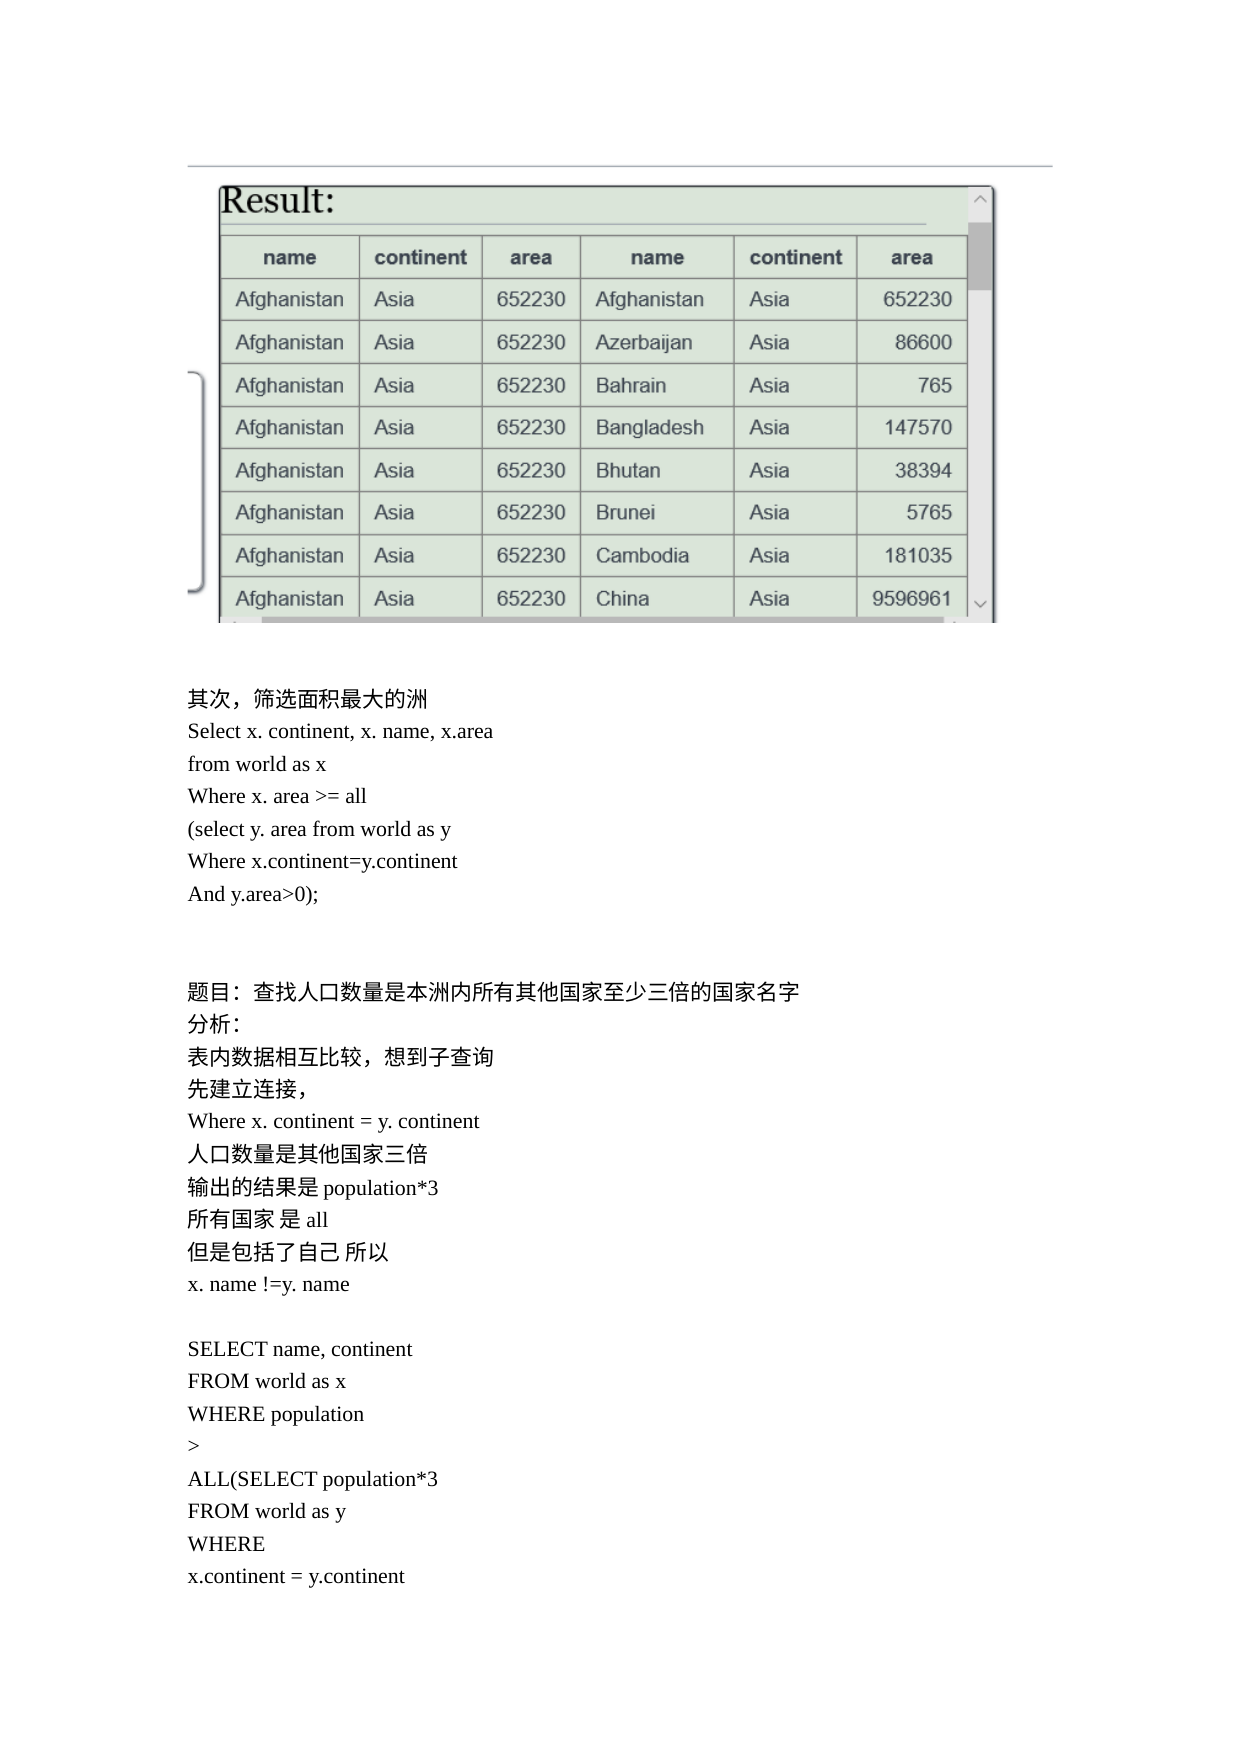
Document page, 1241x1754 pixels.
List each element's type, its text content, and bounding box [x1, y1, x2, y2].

text FROM world as y [187, 1494, 1053, 1527]
text SELECT name, continent [187, 1332, 1053, 1364]
text 先建立连接， [187, 1072, 1053, 1104]
text 输出的结果是population*3 [187, 1169, 1053, 1202]
text (select y. area from world as y [187, 812, 1053, 844]
text 所有国家 是all [187, 1202, 1053, 1234]
text 其次，筛选面积最大的洲 [187, 682, 1053, 714]
text from world as x [187, 747, 1053, 779]
text WHERE [187, 1527, 1053, 1559]
text Where x.continent=y.continent [187, 844, 1053, 877]
text Where x. continent = y. continent [187, 1104, 1053, 1137]
text WHERE population [187, 1397, 1053, 1429]
text FROM world as x [187, 1364, 1053, 1397]
text 但是包括了自己 所以 [187, 1234, 1053, 1267]
picture [187, 162, 1053, 623]
text 题目：查找人口数量是本洲内所有其他国家至少三倍的国家名字 [187, 974, 1053, 1007]
text Where x. area >= all [187, 779, 1053, 812]
text 人口数量是其他国家三倍 [187, 1137, 1053, 1169]
text Select x. continent, x. name, x.area [187, 714, 1053, 747]
text 表内数据相互比较，想到子查询 [187, 1039, 1053, 1072]
text x. name !=y. name [187, 1267, 1053, 1299]
text 分析： [187, 1007, 1053, 1039]
text x.continent = y.continent [187, 1559, 1053, 1592]
text ALL(SELECT population*3 [187, 1462, 1053, 1494]
text > [187, 1429, 1053, 1462]
text And y.area>0); [187, 877, 1053, 909]
